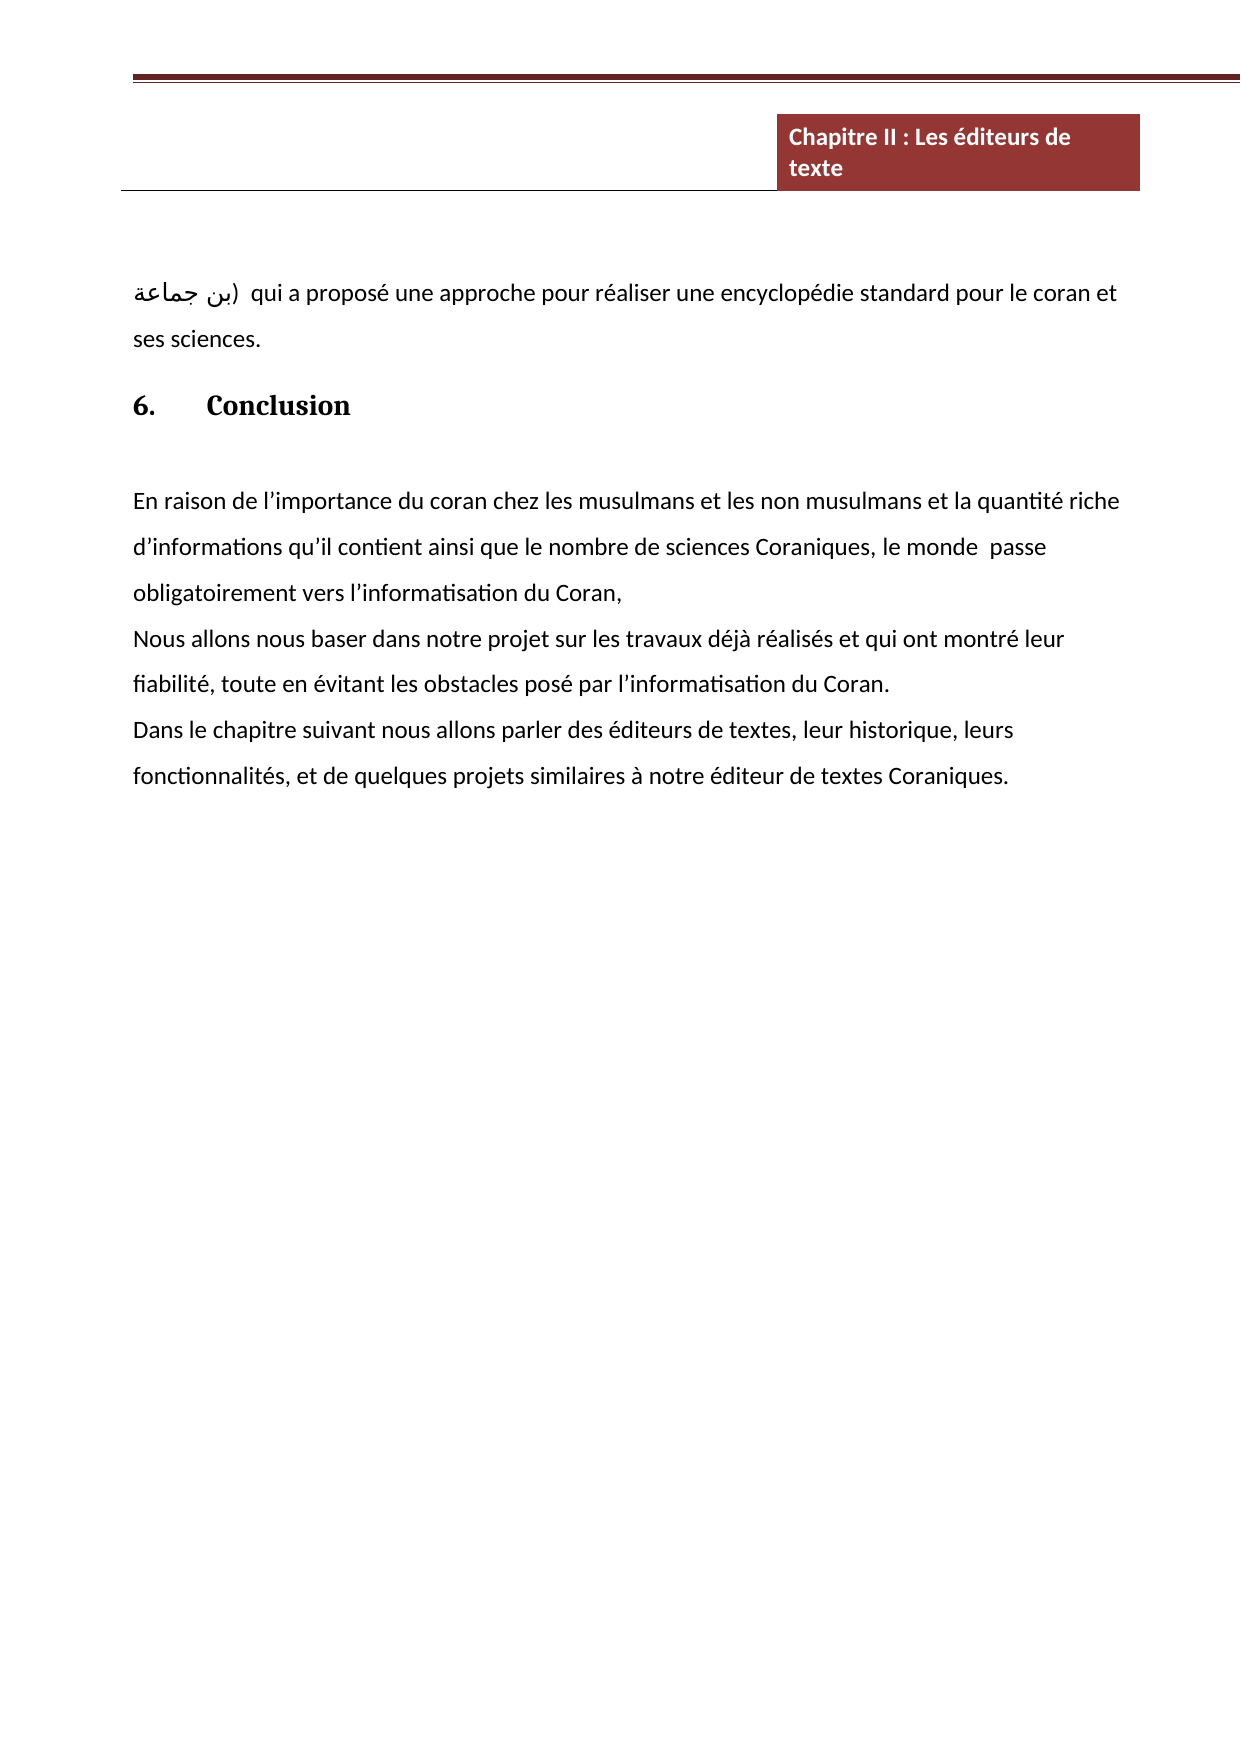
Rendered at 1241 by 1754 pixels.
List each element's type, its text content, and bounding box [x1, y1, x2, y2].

list Dans le chapitre suivant nous allons parler des éditeurs de textes, leur historique, leurs fonctionnalités, et de quelques projets similaires à notre éditeur de textes Coraniques. [133, 714, 1152, 790]
list Conclusion [133, 389, 1152, 423]
list En raison de l’importance du coran chez les musulmans et les non musulmans et la quantité riche d’informations qu’il contient ainsi que le nombre de sciences Coraniques, le monde passe obligatoirement vers l’informatisation du Coran, [133, 486, 1152, 607]
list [133, 277, 1152, 353]
list Nous allons nous baser dans notre projet sur les travaux déjà réalisés et qui ont montré leur fiabilité, toute en évitant les obstacles posé par l’informatisation du Coran. [133, 623, 1152, 699]
